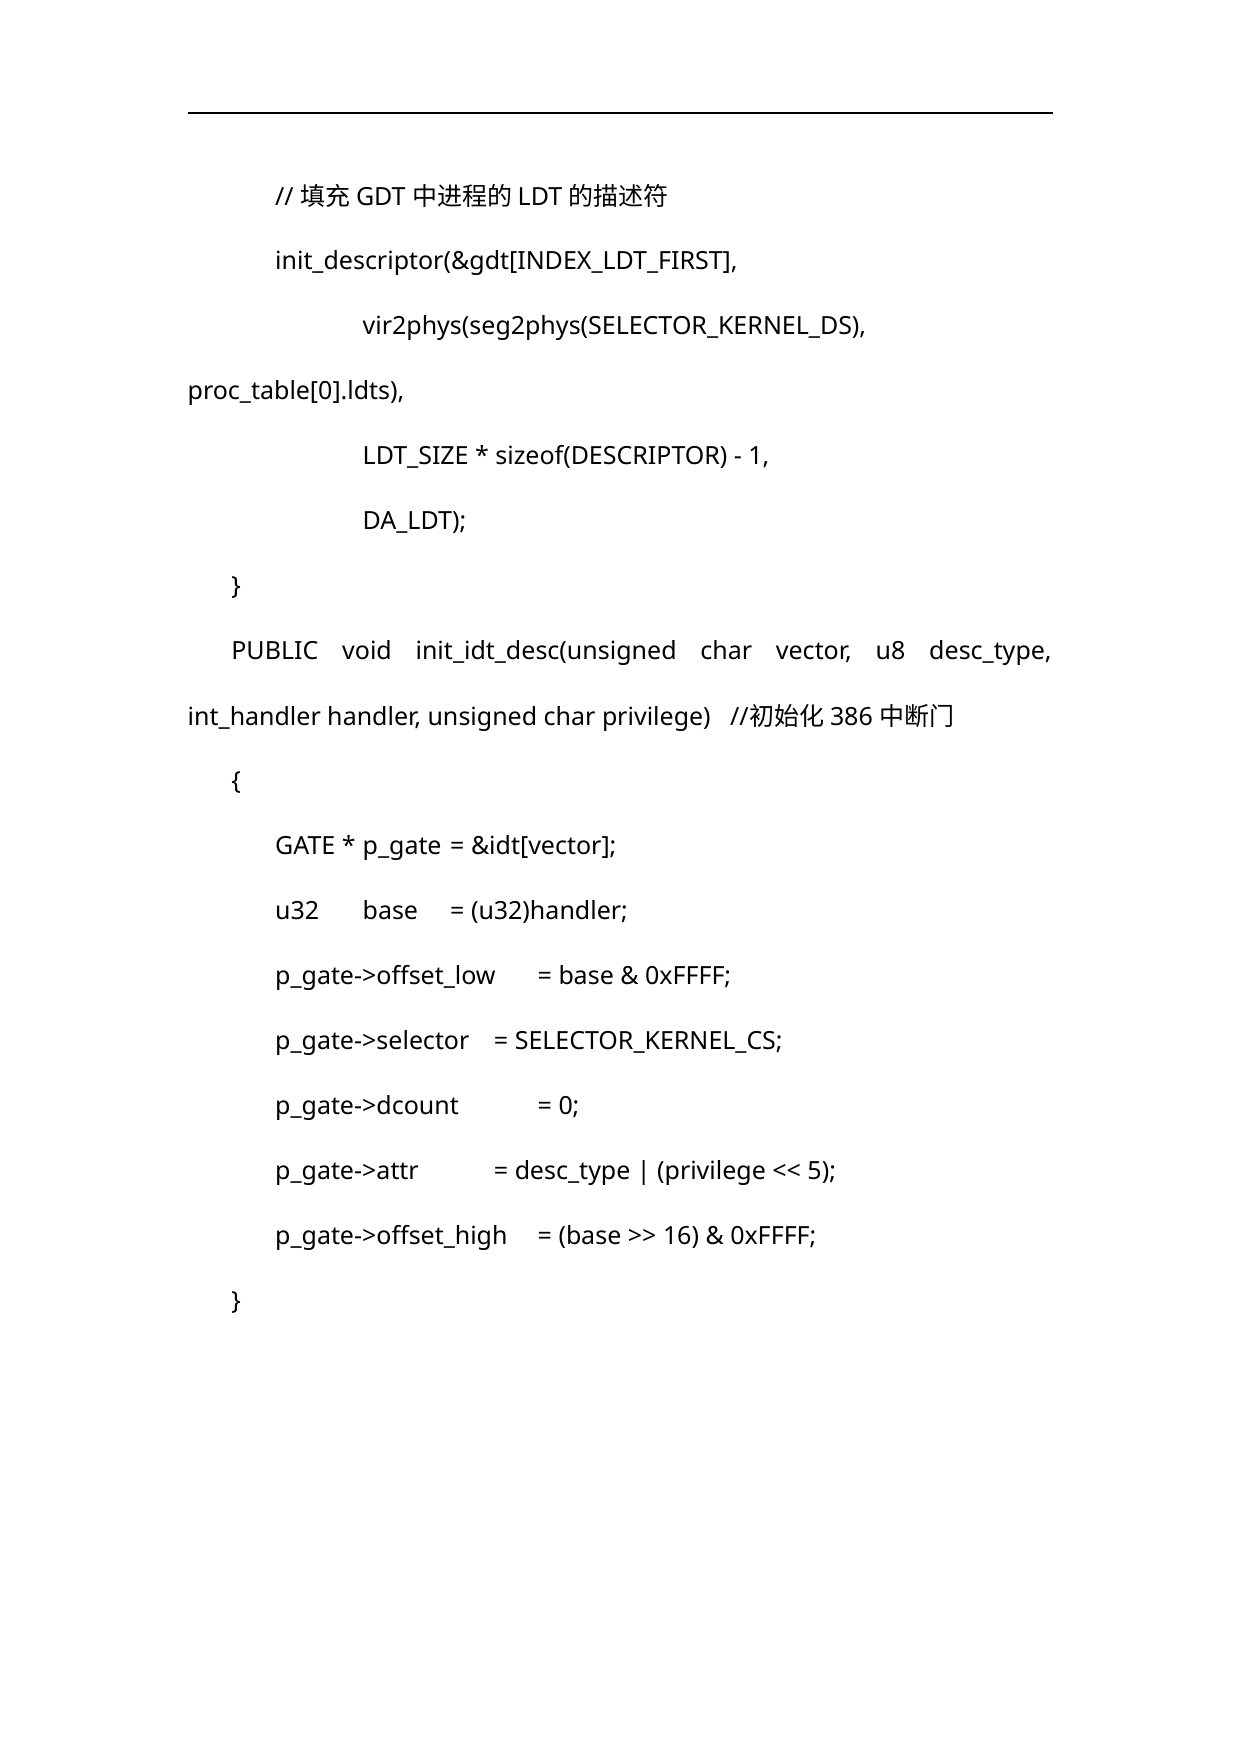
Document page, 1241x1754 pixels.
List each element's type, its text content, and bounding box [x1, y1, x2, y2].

text } [187, 1267, 1053, 1332]
text p_gate->offset_high = (base >> 16) & 0xFFFF; [187, 1202, 1053, 1267]
text LDT_SIZE * sizeof(DESCRIPTOR) - 1, [187, 422, 1053, 487]
text u32 base = (u32)handler; [187, 877, 1053, 942]
text p_gate->offset_low = base & 0xFFFF; [187, 942, 1053, 1007]
text PUBLIC void init_idt_desc(unsigned char vector, u8 desc_type, int_handler handler, unsigned char privilege) //初始化 386 中断门 [187, 617, 1053, 747]
text init_descriptor(&gdt[INDEX_LDT_FIRST], [187, 227, 1053, 292]
text p_gate->dcount = 0; [187, 1072, 1053, 1137]
text p_gate->attr = desc_type | (privilege << 5); [187, 1137, 1053, 1202]
text // 填充 GDT 中进程的 LDT 的描述符 [187, 162, 1053, 227]
text } [187, 552, 1053, 617]
text p_gate->selector = SELECTOR_KERNEL_CS; [187, 1007, 1053, 1072]
text { [187, 747, 1053, 812]
text vir2phys(seg2phys(SELECTOR_KERNEL_DS), proc_table[0].ldts), [187, 292, 1053, 422]
text DA_LDT); [187, 487, 1053, 552]
text GATE * p_gate = &idt[vector]; [187, 812, 1053, 877]
